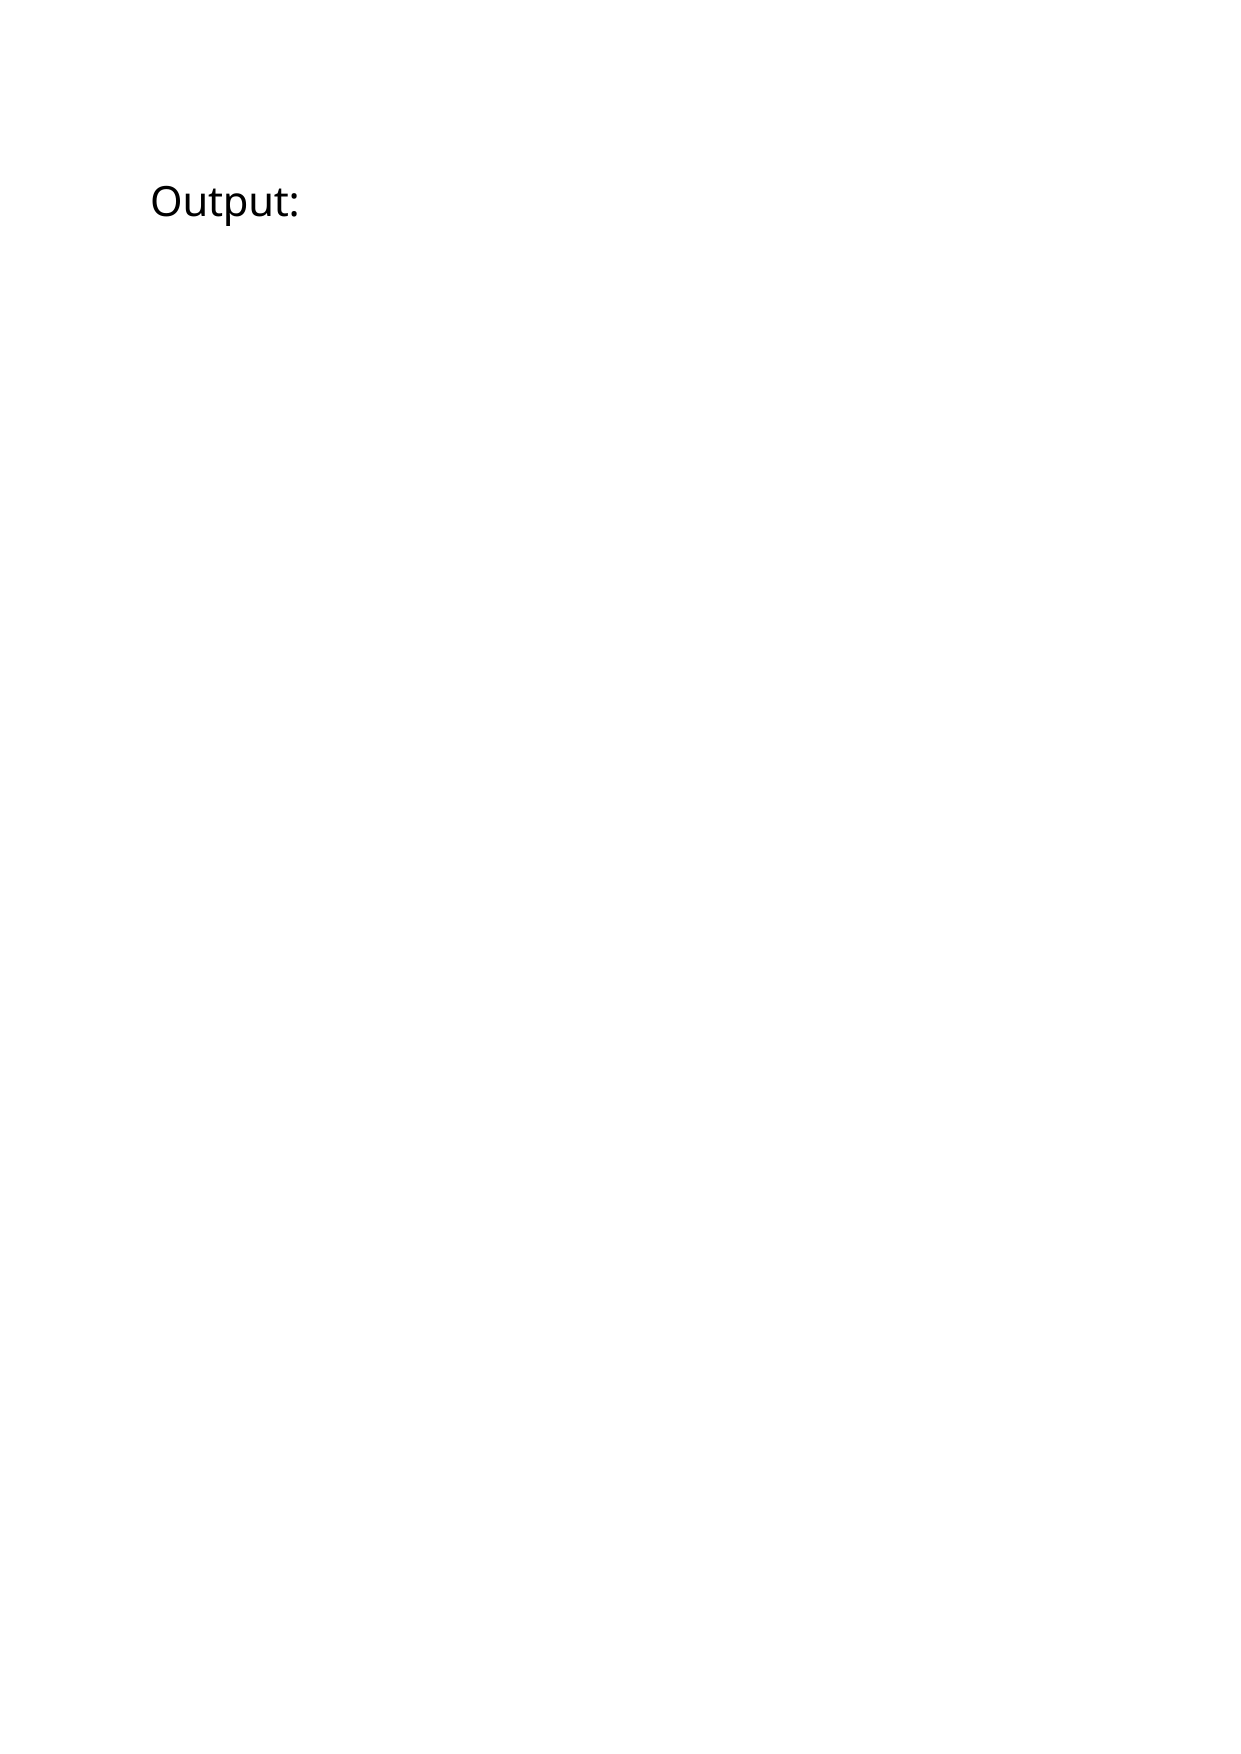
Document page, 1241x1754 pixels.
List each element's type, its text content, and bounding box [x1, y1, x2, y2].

subtitle Output: [150, 172, 1173, 229]
